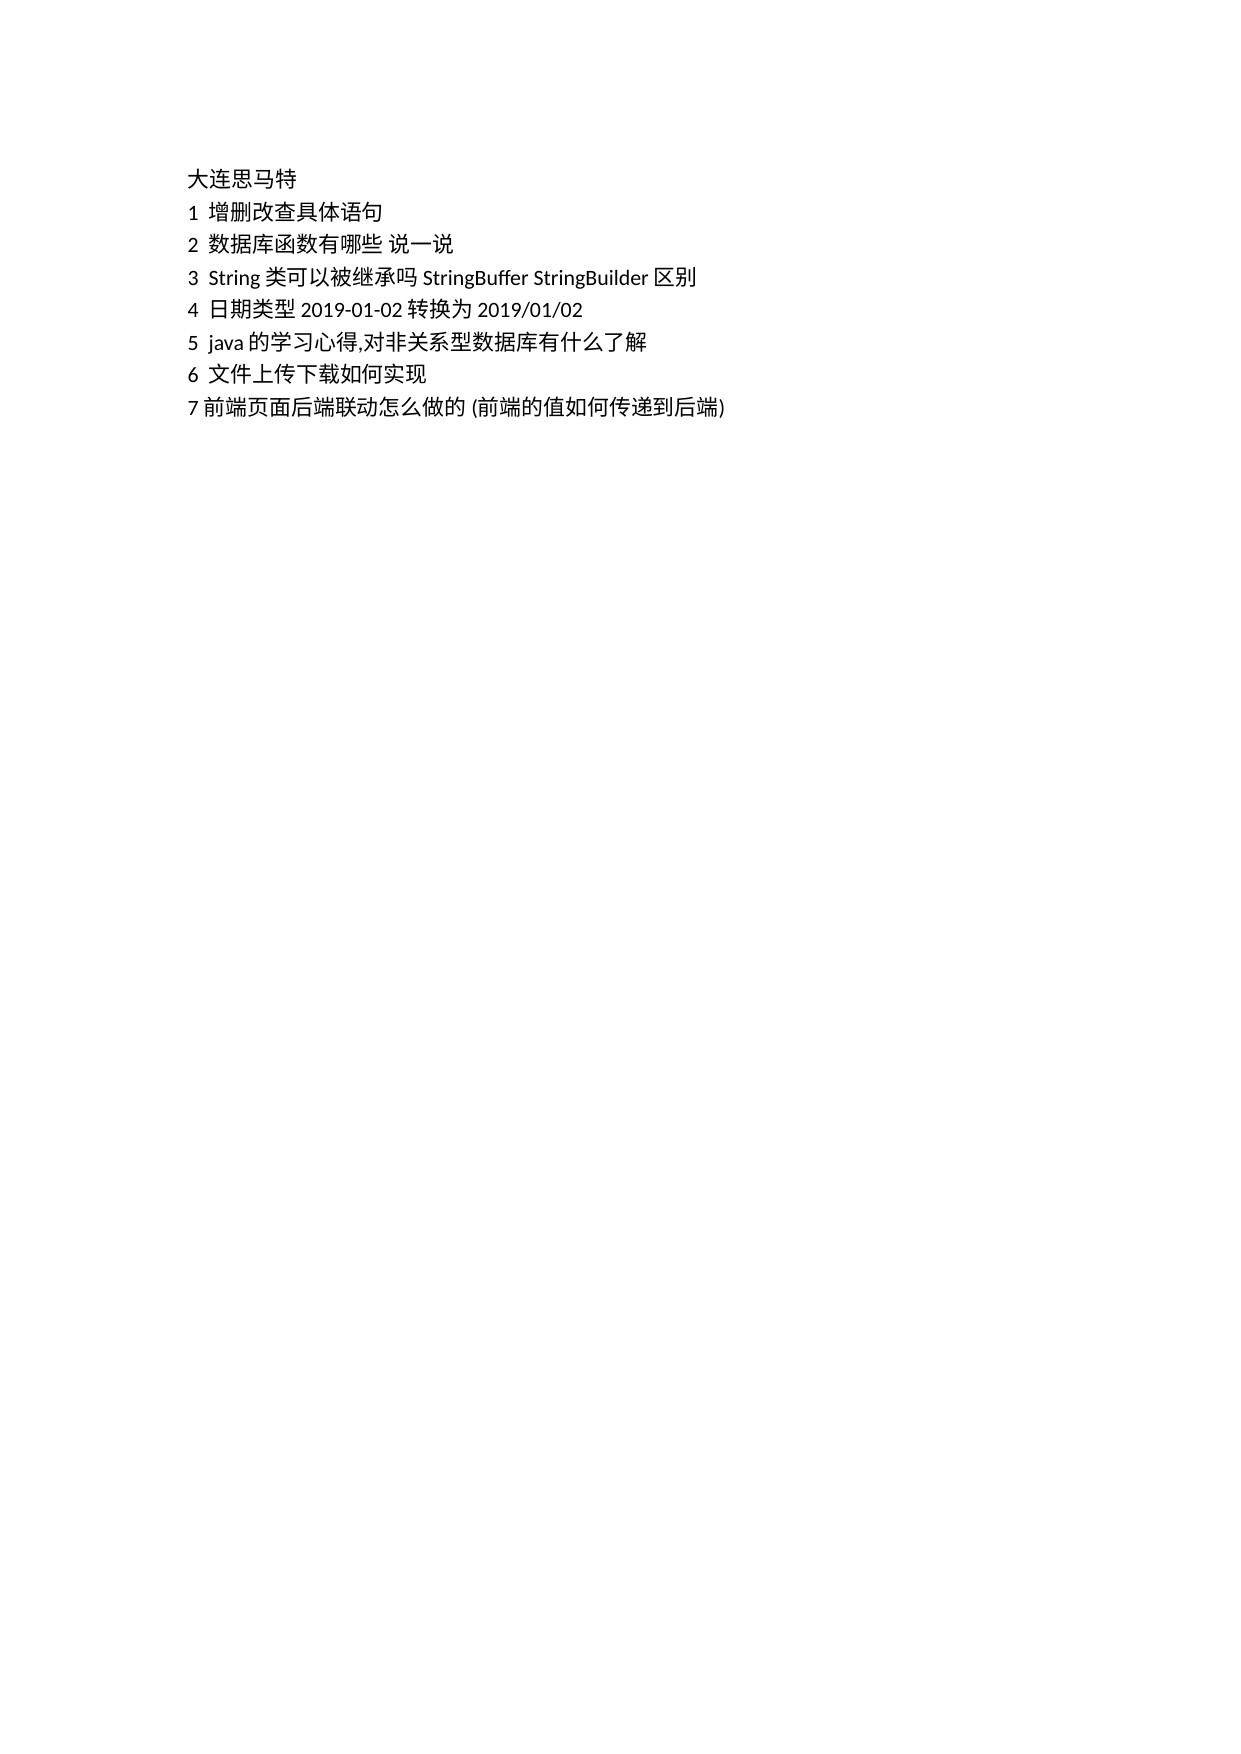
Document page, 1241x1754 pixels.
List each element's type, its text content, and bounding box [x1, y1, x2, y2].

text 2 数据库函数有哪些 说一说 [187, 227, 1053, 259]
text 3 String类可以被继承吗 StringBuffer StringBuilder区别 [187, 259, 1053, 292]
text 6 文件上传下载如何实现 [187, 357, 1053, 389]
text 4 日期类型2019-01-02转换为2019/01/02 [187, 292, 1053, 324]
text 5 java的学习心得,对非关系型数据库有什么了解 [187, 324, 1053, 357]
text 7 前端页面后端联动怎么做的 (前端的值如何传递到后端) [187, 389, 1053, 422]
text 1 增删改查具体语句 [187, 194, 1053, 227]
text 大连思马特 [187, 162, 1053, 194]
